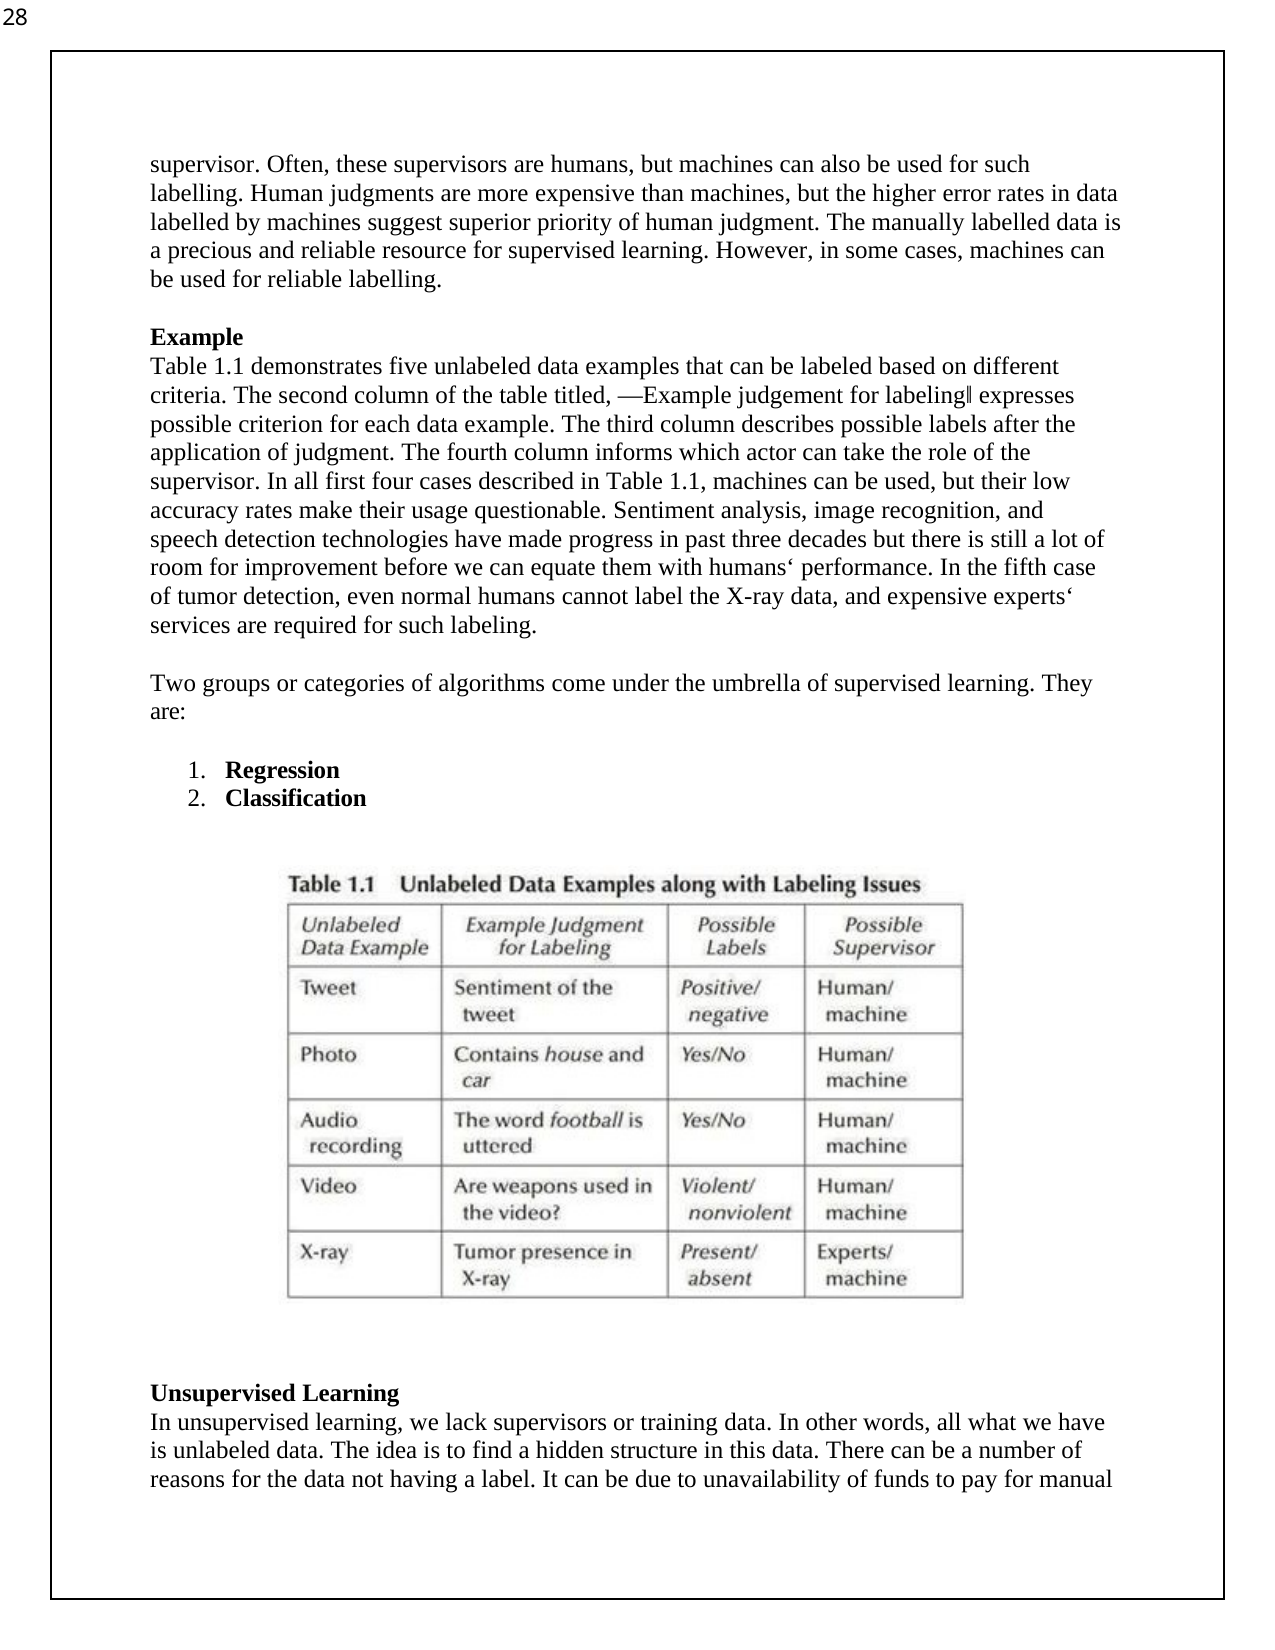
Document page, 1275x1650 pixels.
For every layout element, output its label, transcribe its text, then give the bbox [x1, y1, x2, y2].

text Table 1.1 demonstrates five unlabeled data examples that can be labeled based on different criteria. The second column of the table titled, ―Example judgement for labeling‖ expresses possible criterion for each data example. The third column describes possible labels after the application of judgment. The fourth column informs which actor can take the role of the supervisor. In all first four cases described in Table 1.1, machines can be used, but their low accuracy rates make their usage questionable. Sentiment analysis, image recognition, and speech detection technologies have made progress in past three decades but there is still a lot of room for improvement before we can equate them with humans‘ performance. In the fifth case of tumor detection, even normal humans cannot label the X-ray data, and expensive experts‘ services are required for such labeling. [150, 351, 1117, 639]
list Classification [187, 783, 1200, 812]
text Unsupervised Learning [150, 1378, 1200, 1407]
list Regression [187, 755, 1200, 783]
subtitle Example [150, 323, 1200, 351]
text supervisor. Often, these supervisors are humans, but machines can also be used for such labelling. Human judgments are more expensive than machines, but the higher error rates in data labelled by machines suggest superior priority of human judgment. The manually labelled data is a precious and reliable resource for supervised learning. However, in some cases, machines can be used for reliable labelling. [150, 149, 1122, 293]
picture [278, 865, 967, 1305]
text In unsupervised learning, we lack supervisors or training data. In other words, all what we have is unlabeled data. The idea is to find a hidden structure in this data. There can be a number of reasons for the data not having a label. It can be due to unavailability of funds to pay for manual [150, 1407, 1118, 1493]
text Two groups or categories of algorithms come under the umbrella of supervised learning. They are: [150, 668, 1122, 725]
